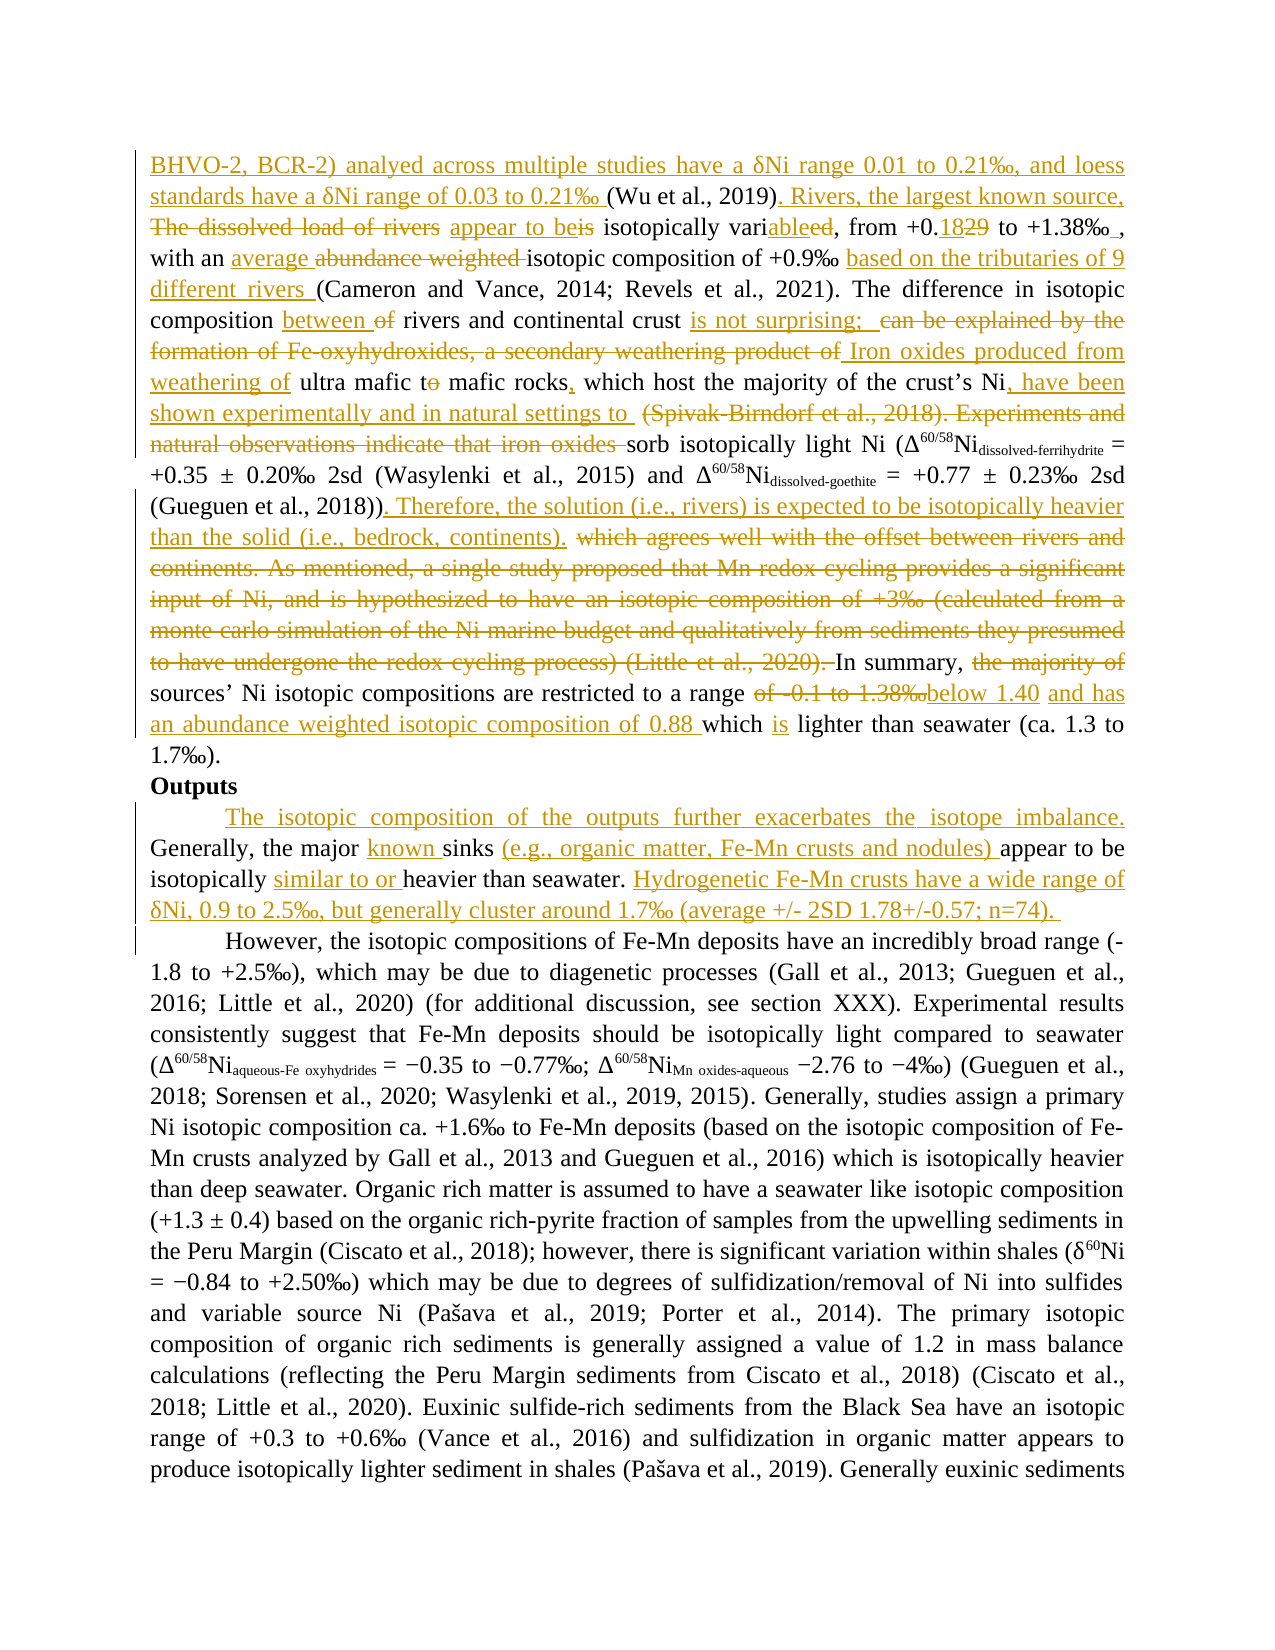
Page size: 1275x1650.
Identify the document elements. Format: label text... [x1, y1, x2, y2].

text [150, 926, 1125, 1482]
text Outputs [150, 771, 1125, 799]
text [150, 150, 1125, 175]
text Generally, the major sinks appear to be isotopically heavier than seawater. [150, 802, 1125, 924]
